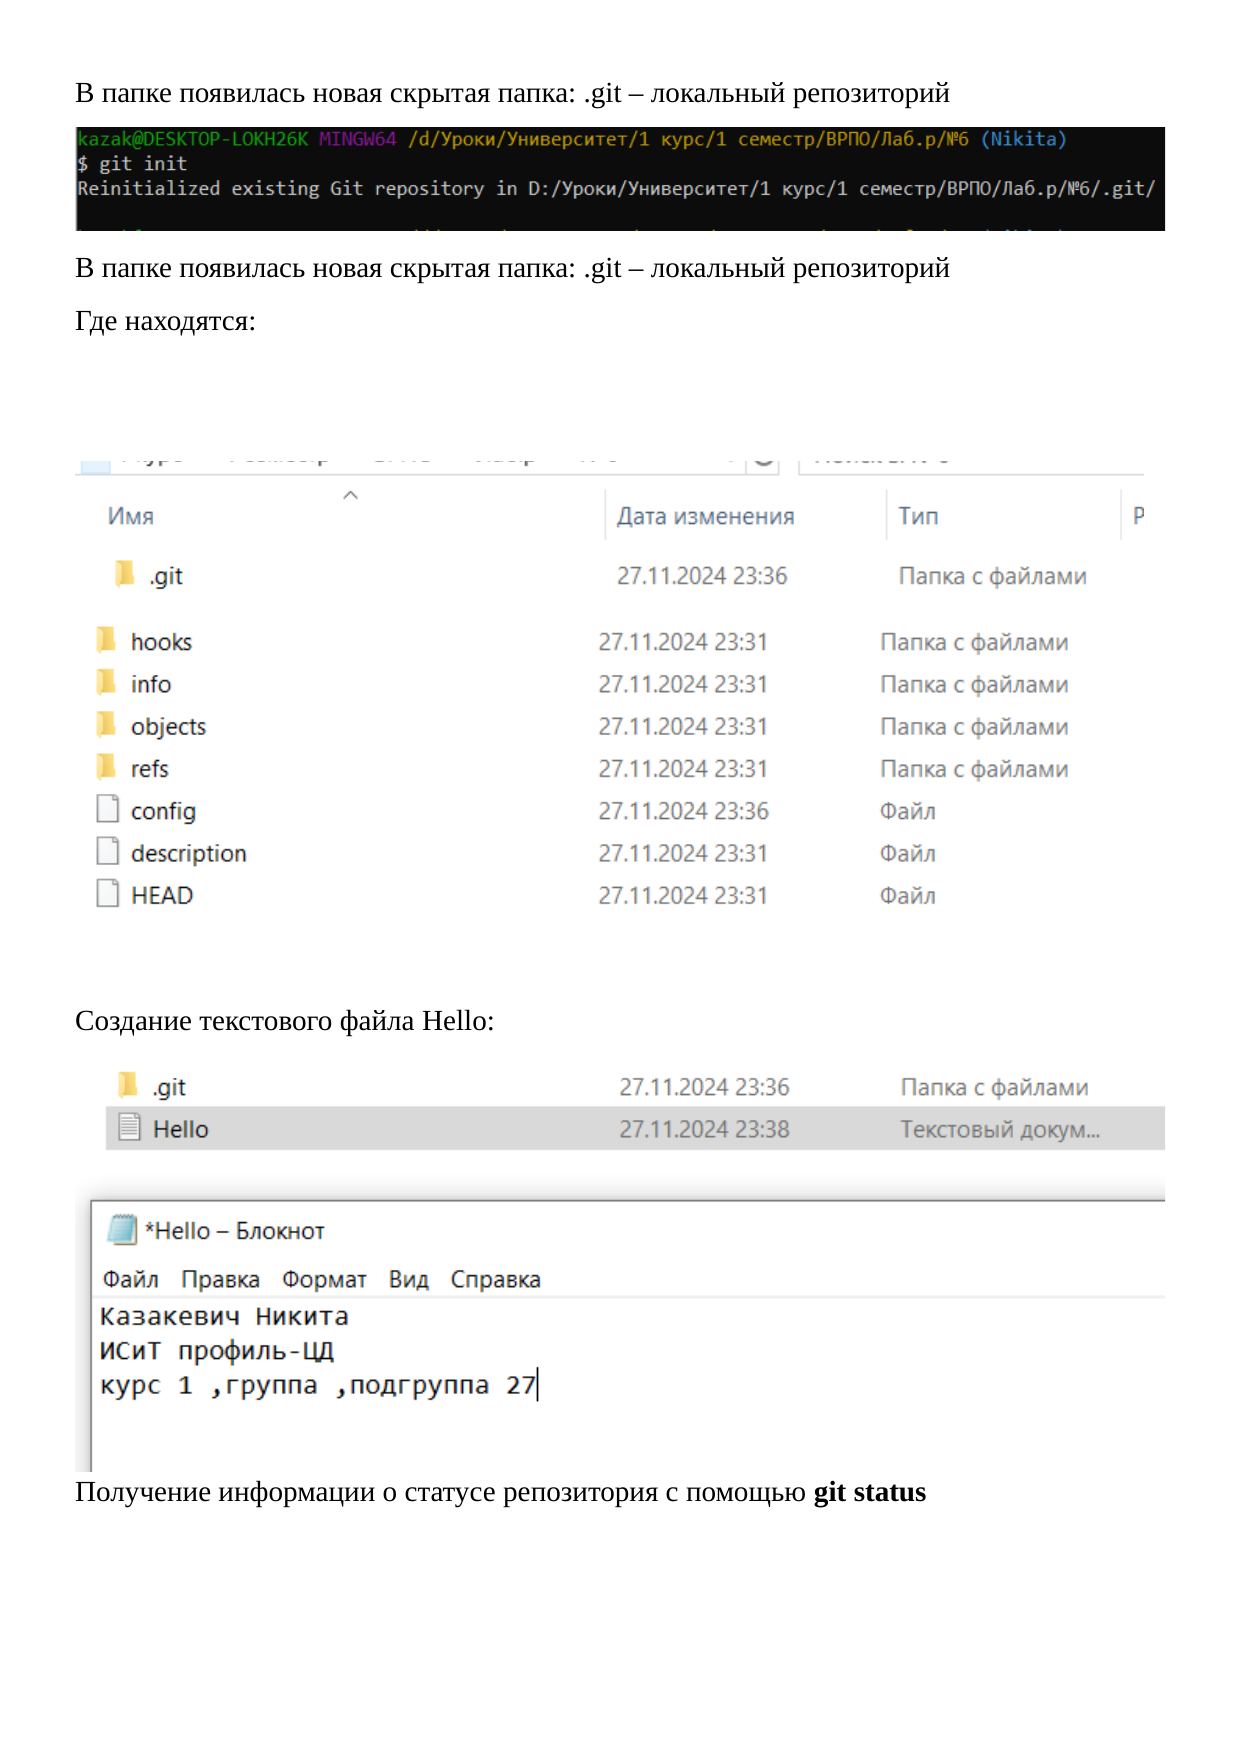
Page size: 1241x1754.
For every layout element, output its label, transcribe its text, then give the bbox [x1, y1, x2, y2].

text В папке появилась новая скрытая папка: .git – локальный репозиторий [75, 250, 1165, 283]
text Где находятся: [75, 303, 1165, 336]
text Получение информации о статусе репозитория с помощью git status [75, 1472, 1165, 1508]
picture [75, 461, 1144, 597]
picture [75, 1055, 1166, 1472]
text В папке появилась новая скрытая папка: .git – локальный репозиторий [75, 75, 1165, 108]
picture [75, 127, 1166, 231]
text Создание текстового файла Hello: [75, 1003, 1165, 1036]
picture [75, 616, 1110, 984]
